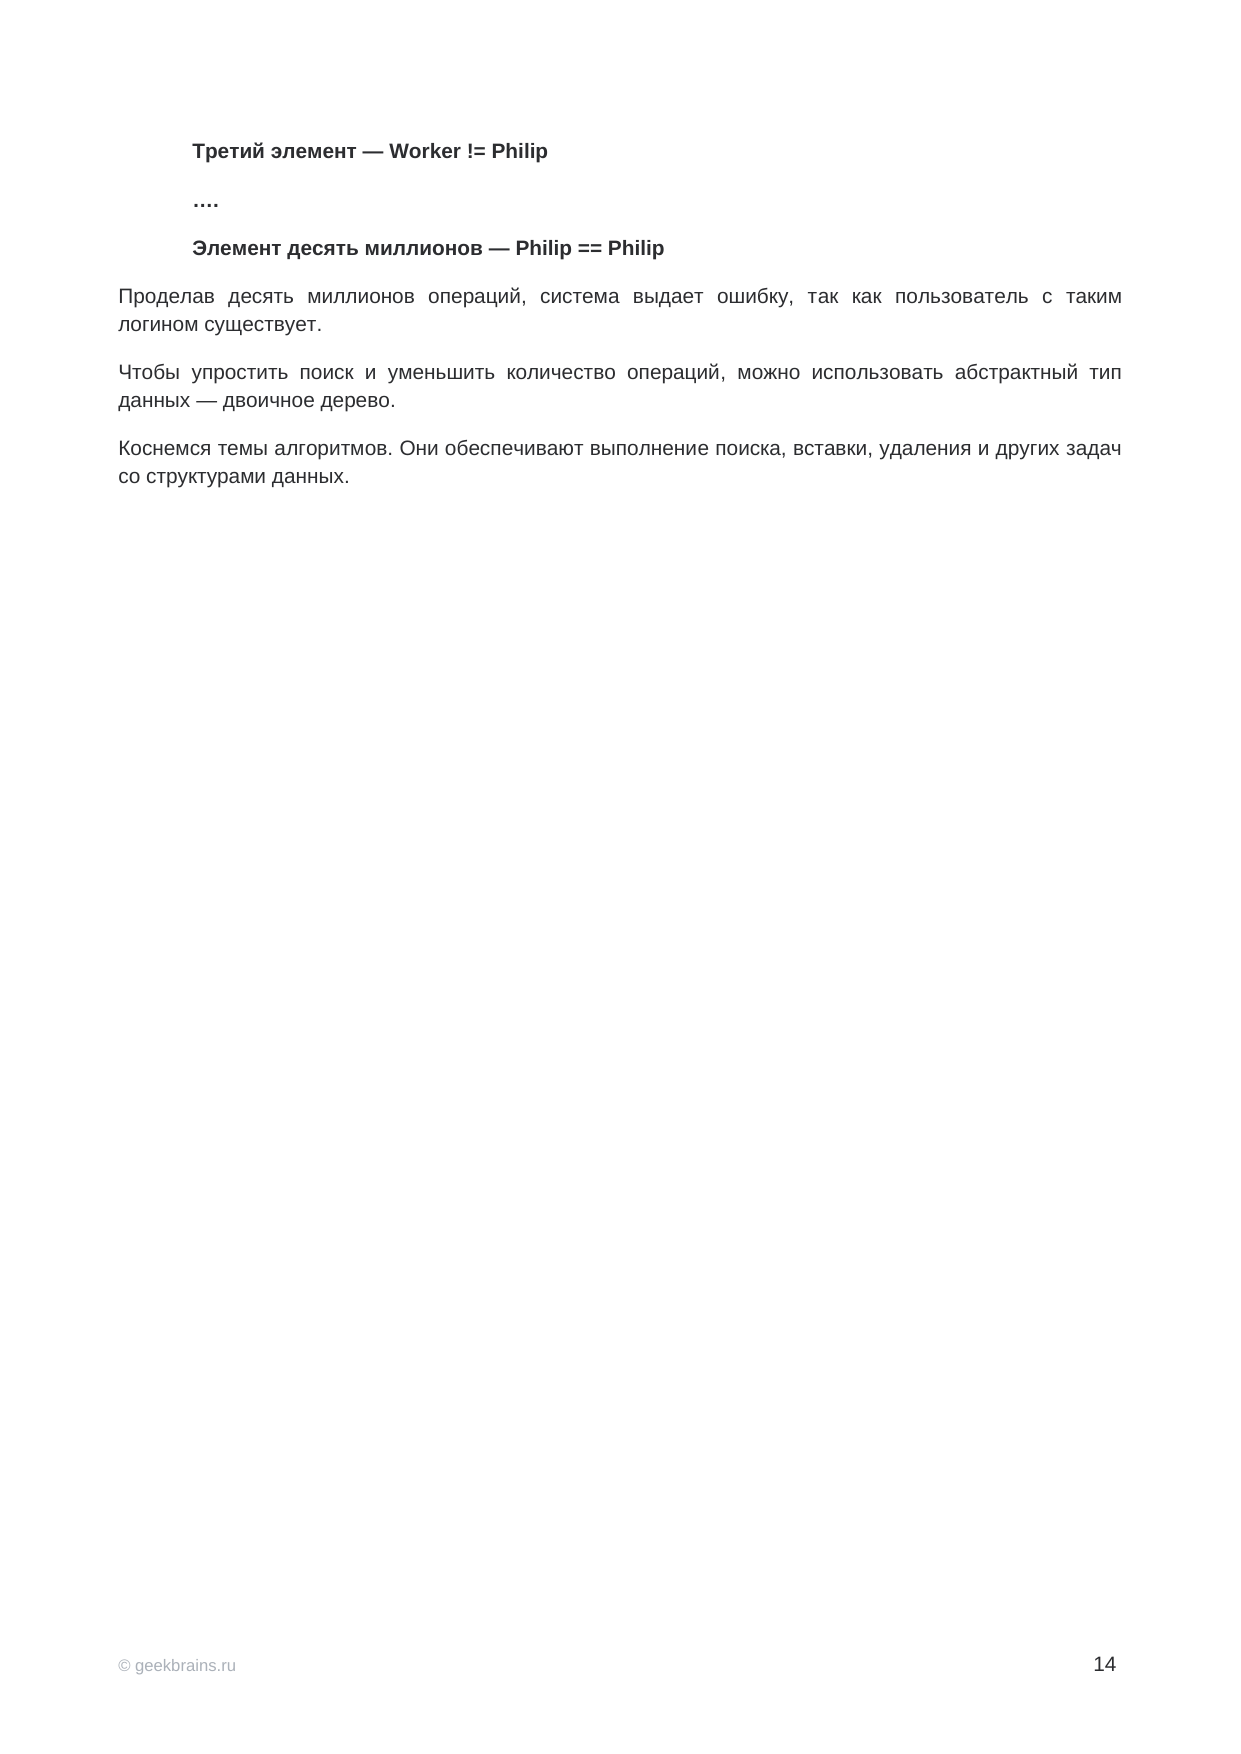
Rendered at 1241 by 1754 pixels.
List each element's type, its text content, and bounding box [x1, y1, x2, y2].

text Проделав десять миллионов операций, система выдает ошибку, так как пользователь с таким логином существует. [118, 284, 1122, 336]
text Третий элемент — Worker != Philip [118, 139, 1122, 163]
text Элемент десять миллионов — Philip == Philip [118, 236, 1122, 260]
text Чтобы упростить поиск и уменьшить количество операций, можно использовать абстрактный тип данных — двоичное дерево. [118, 360, 1122, 412]
text Коснемся темы алгоритмов. Они обеспечивают выполнение поиска, вставки, удаления и других задач со структурами данных. [118, 436, 1122, 487]
text …. [118, 188, 1122, 212]
